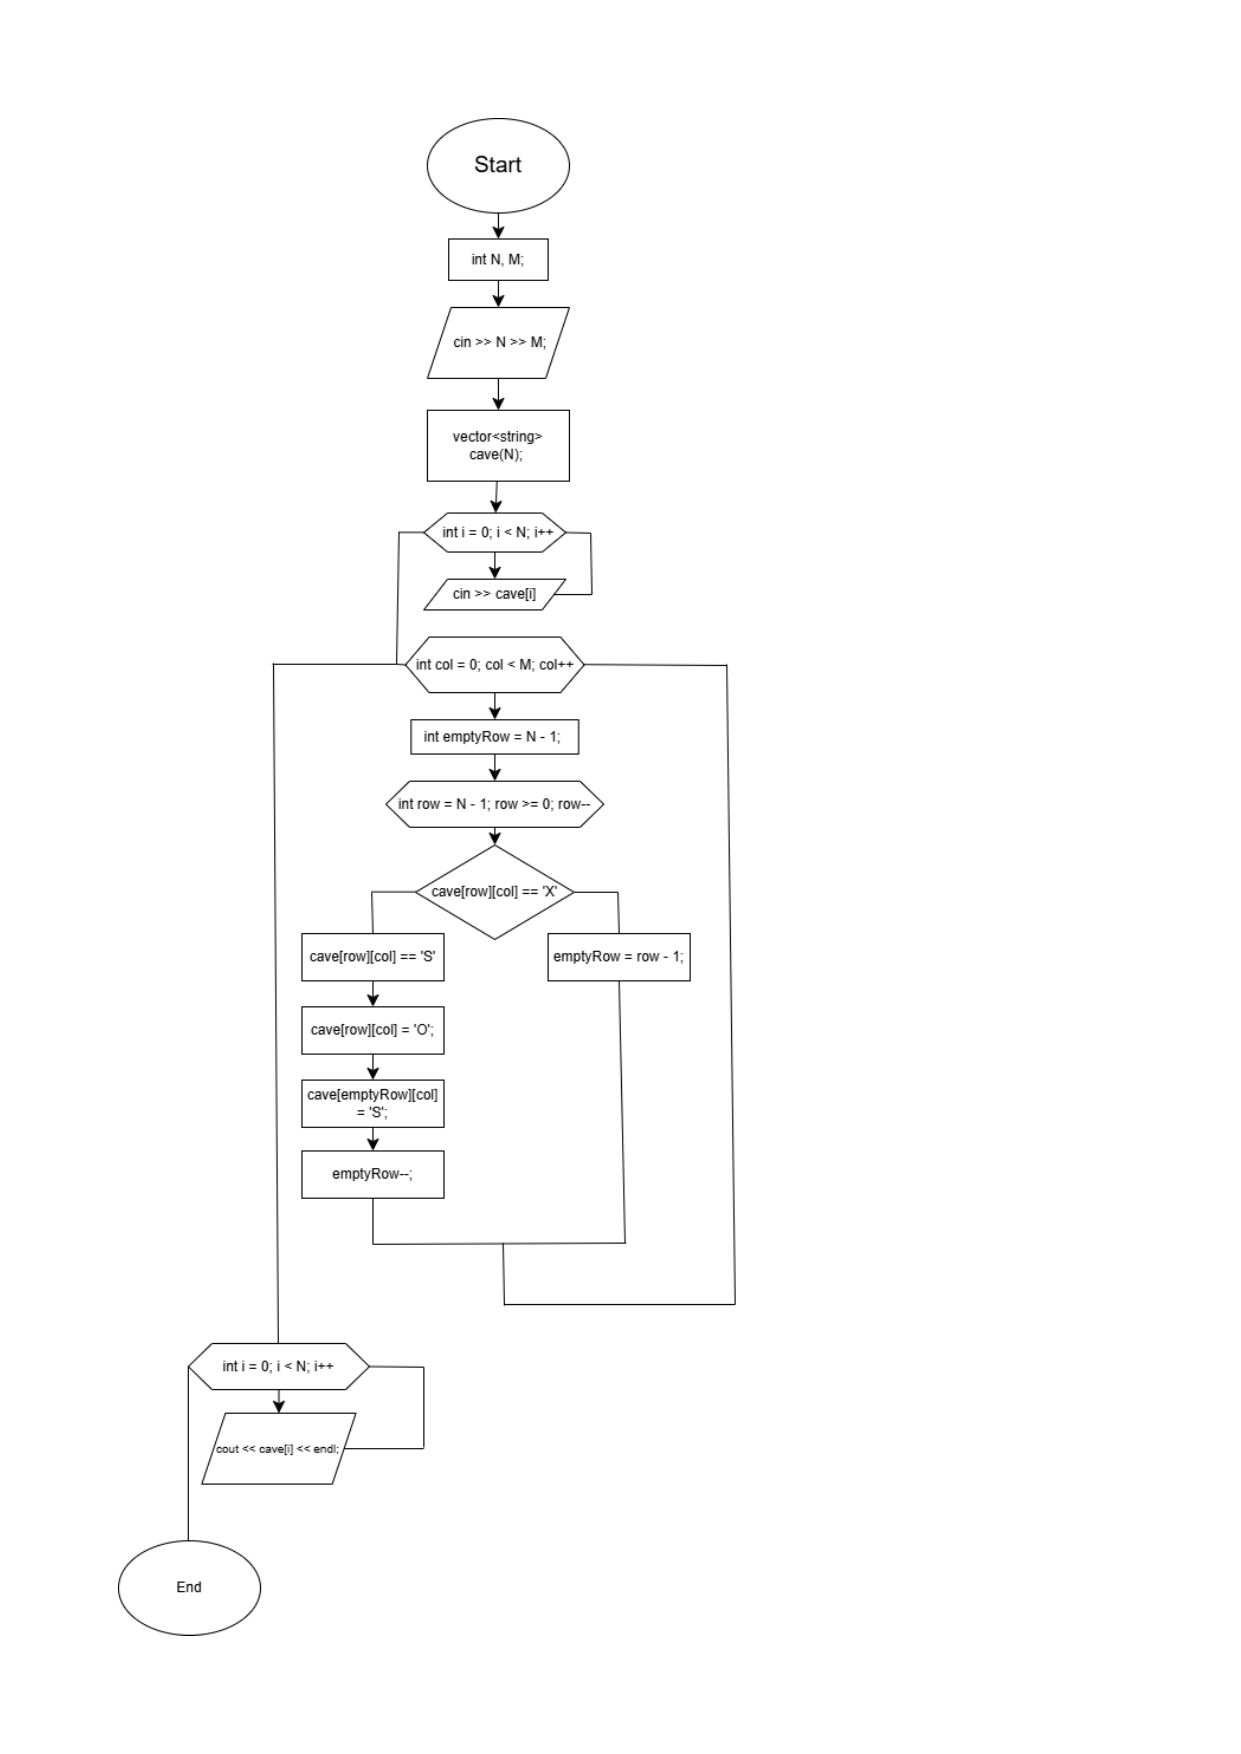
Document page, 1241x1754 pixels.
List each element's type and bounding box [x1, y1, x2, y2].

picture [118, 118, 737, 1636]
